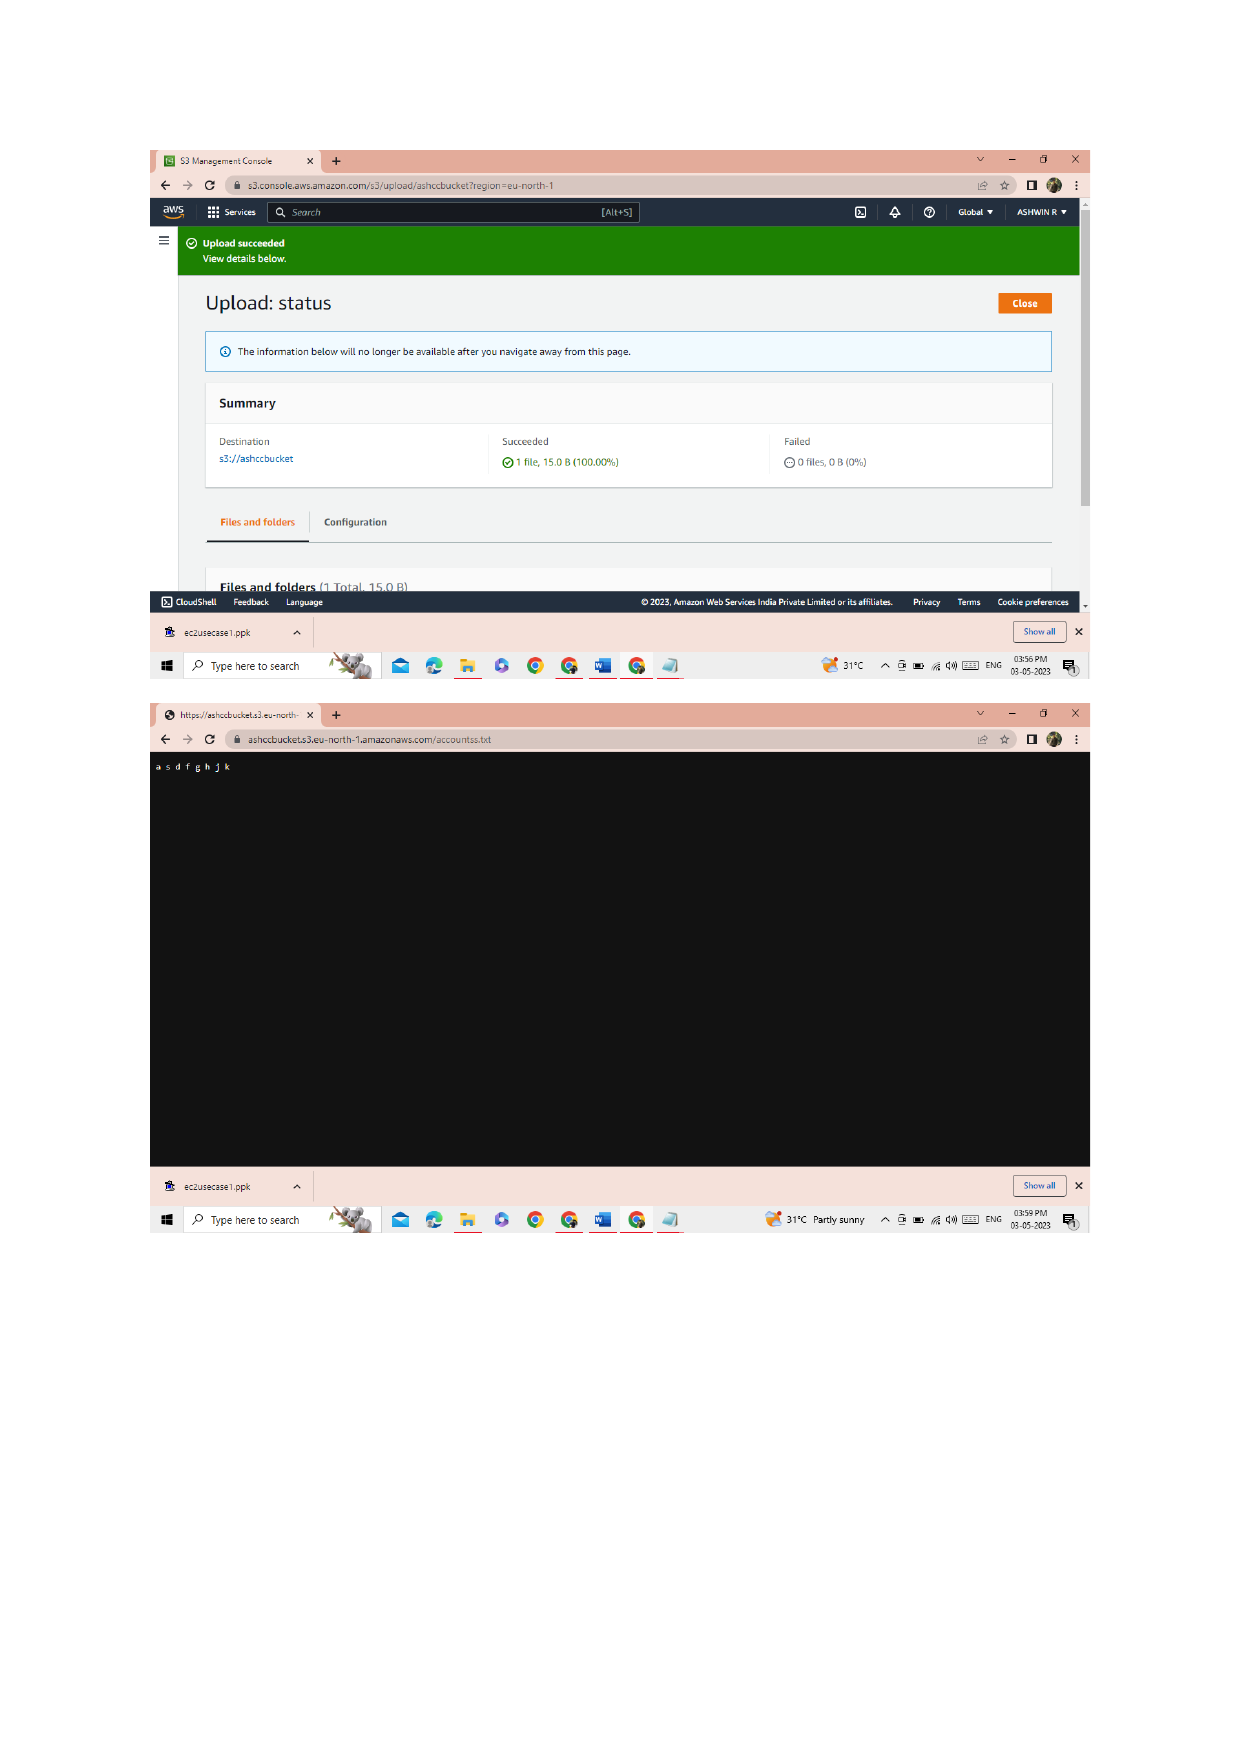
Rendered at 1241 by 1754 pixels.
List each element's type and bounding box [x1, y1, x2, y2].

picture [150, 703, 1091, 1233]
picture [150, 150, 1091, 679]
